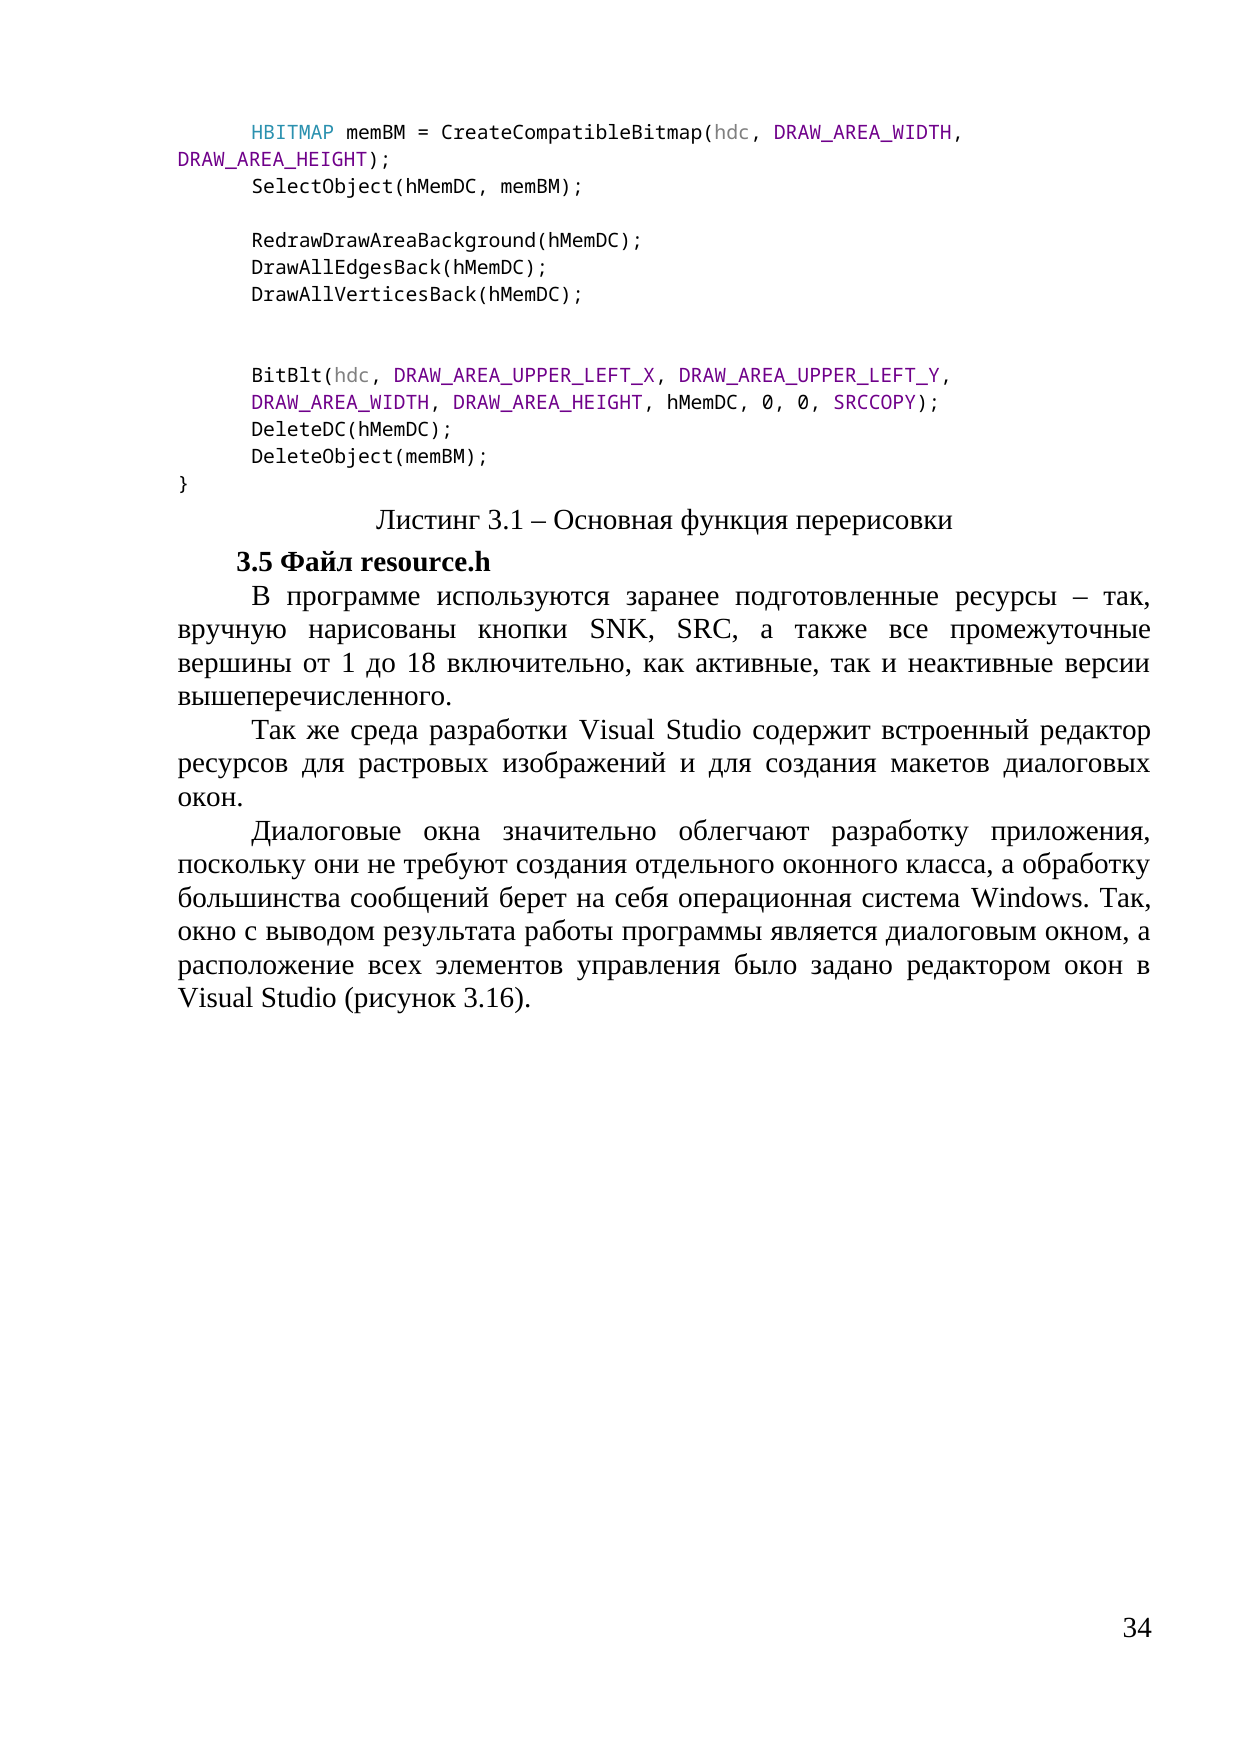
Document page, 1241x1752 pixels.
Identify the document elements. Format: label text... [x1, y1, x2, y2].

text RedrawDrawAreaBackground(hMemDC); [177, 226, 1152, 253]
text 3.5 Файл resource.h [177, 544, 1152, 578]
text SelectObject(hMemDC, memBM); [177, 172, 1152, 199]
text DeleteDC(hMemDC); [177, 415, 1152, 442]
text Диалоговые окна значительно облегчают разработку приложения, поскольку они не требуют создания отдельного оконного класса, а обработку большинства сообщений берет на себя операционная система Windows. Так, окно с выводом результата работы программы является диалоговым окном, а расположение всех элементов управления было задано редактором окон в Visual Studio (рисунок 3.16). [177, 813, 1152, 1014]
text HBITMAP memBM = CreateCompatibleBitmap(hdc, DRAW_AREA_WIDTH, DRAW_AREA_HEIGHT); [177, 118, 1152, 172]
text DrawAllVerticesBack(hMemDC); [177, 280, 1152, 307]
text DeleteObject(memBM); [177, 442, 1152, 469]
text В программе используются заранее подготовленные ресурсы – так, вручную нарисованы кнопки SNK, SRC, а также все промежуточные вершины от 1 до 18 включительно, как активные, так и неактивные версии вышеперечисленного. [177, 578, 1152, 712]
text Листинг 3.1 – Основная функция перерисовки [177, 502, 1152, 536]
text } [177, 469, 1152, 496]
text Так же среда разработки Visual Studio содержит встроенный редактор ресурсов для растровых изображений и для создания макетов диалоговых окон. [177, 712, 1152, 813]
text BitBlt(hdc, DRAW_AREA_UPPER_LEFT_X, DRAW_AREA_UPPER_LEFT_Y, DRAW_AREA_WIDTH, DRAW_AREA_HEIGHT, hMemDC, 0, 0, SRCCOPY); [251, 361, 1152, 415]
text DrawAllEdgesBack(hMemDC); [177, 253, 1152, 280]
